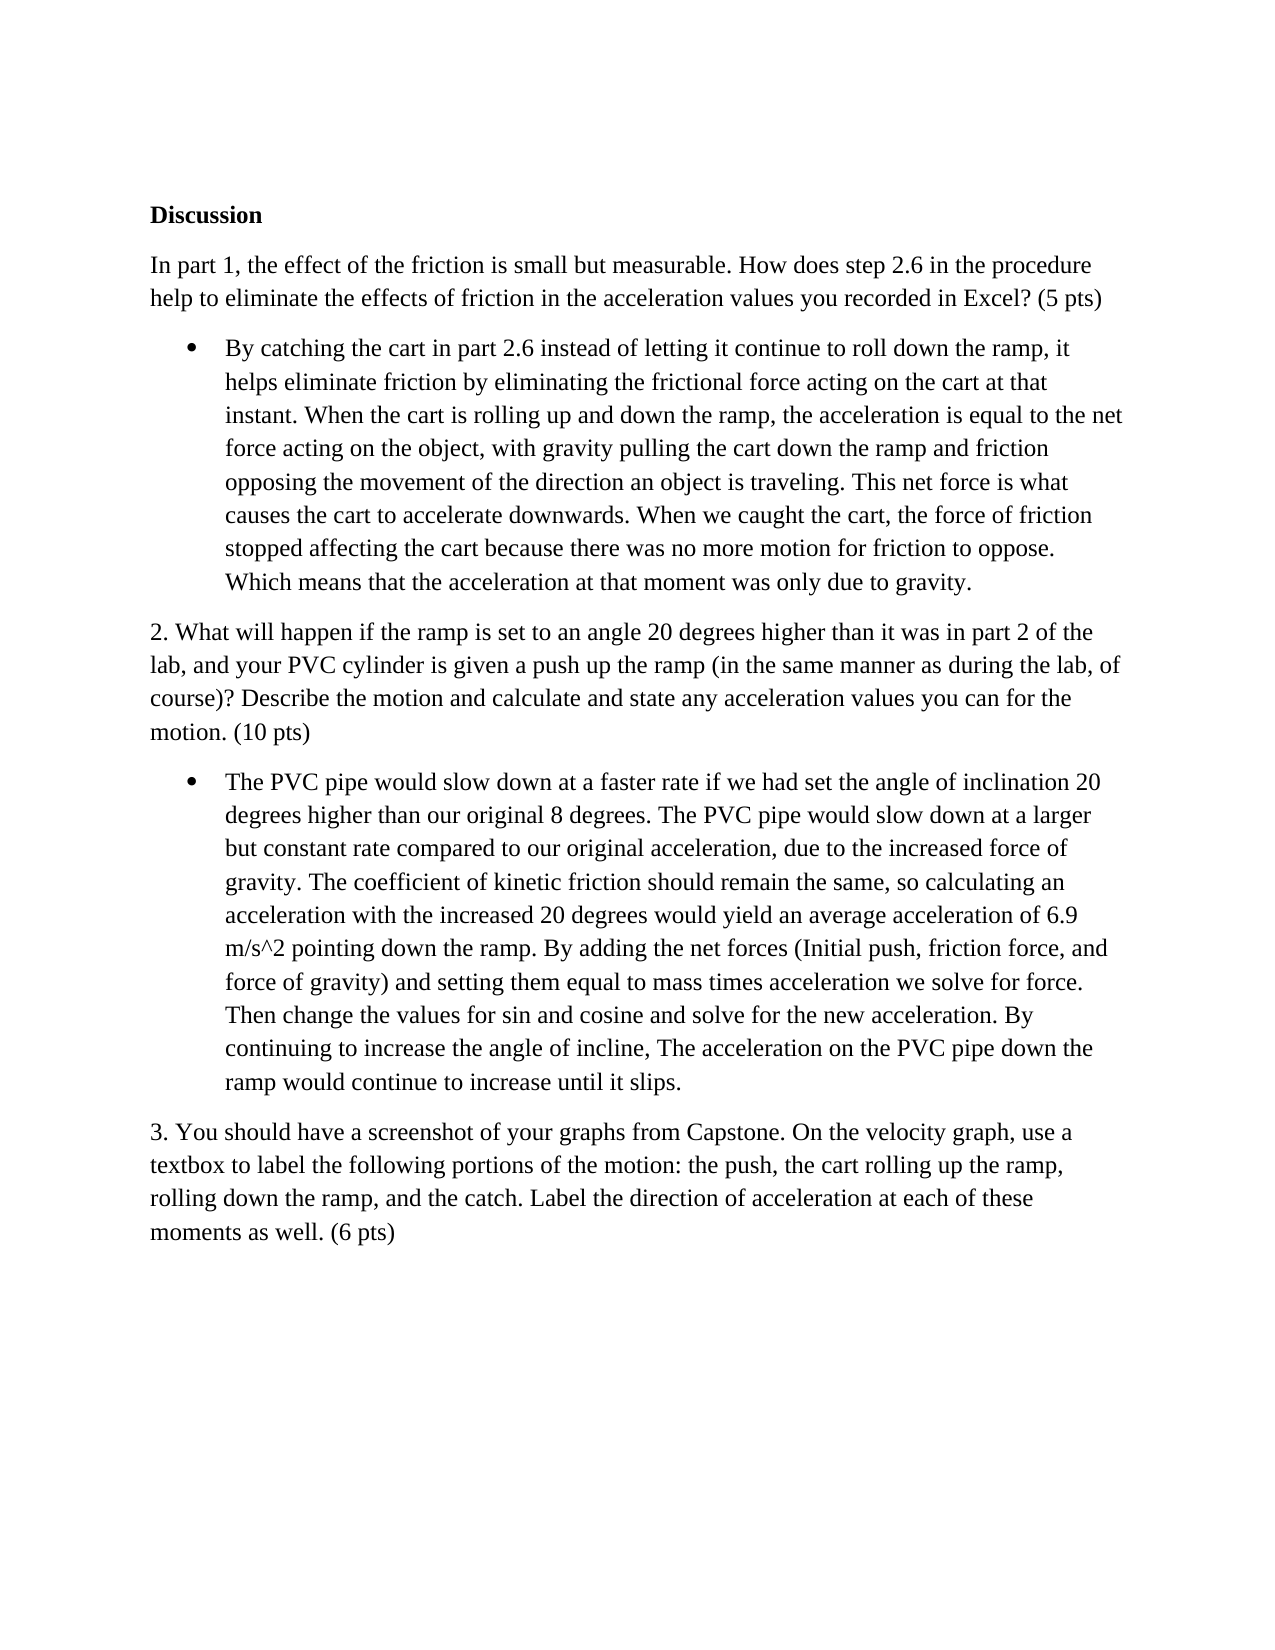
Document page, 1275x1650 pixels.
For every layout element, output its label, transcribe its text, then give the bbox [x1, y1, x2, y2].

list The PVC pipe would slow down at a faster rate if we had set the angle of inclination 20 degrees higher than our original 8 degrees. The PVC pipe would slow down at a larger but constant rate compared to our original acceleration, due to the increased force of gravity. The coefficient of kinetic friction should remain the same, so calculating an acceleration with the increased 20 degrees would yield an average acceleration of 6.9 m/s^2 pointing down the ramp. By adding the net forces (Initial push, friction force, and force of gravity) and setting them equal to mass times acceleration we solve for force. Then change the values for sin and cosine and solve for the new acceleration. By continuing to increase the angle of incline, The acceleration on the PVC pipe down the ramp would continue to increase until it slips. [187, 767, 1125, 1095]
text In part 1, the effect of the friction is small but measurable. How does step 2.6 in the procedure help to eliminate the effects of friction in the acceleration values you recorded in Excel? (5 pts) [150, 250, 1125, 312]
list By catching the cart in part 2.6 instead of letting it continue to roll down the ramp, it helps eliminate friction by eliminating the frictional force acting on the cart at that instant. When the cart is rolling up and down the ramp, the acceleration is equal to the net force acting on the object, with gravity pulling the cart down the ramp and friction opposing the movement of the direction an object is traveling. This net force is what causes the cart to accelerate downwards. When we caught the cart, the force of friction stopped affecting the cart because there was no more motion for friction to oppose. Which means that the acceleration at that moment was only due to gravity. [187, 333, 1125, 595]
text Discussion [150, 200, 1125, 229]
text 3. You should have a screenshot of your graphs from Capstone. On the velocity graph, use a textbox to label the following portions of the motion: the push, the cart rolling up the ramp, rolling down the ramp, and the catch. Label the direction of acceleration at each of these moments as well. (6 pts) [150, 1117, 1125, 1245]
text 2. What will happen if the ramp is set to an angle 20 degrees higher than it was in part 2 of the lab, and your PVC cylinder is given a push up the ramp (in the same manner as during the lab, of course)? Describe the motion and calculate and state any acceleration values you can for the motion. (10 pts) [150, 617, 1125, 745]
